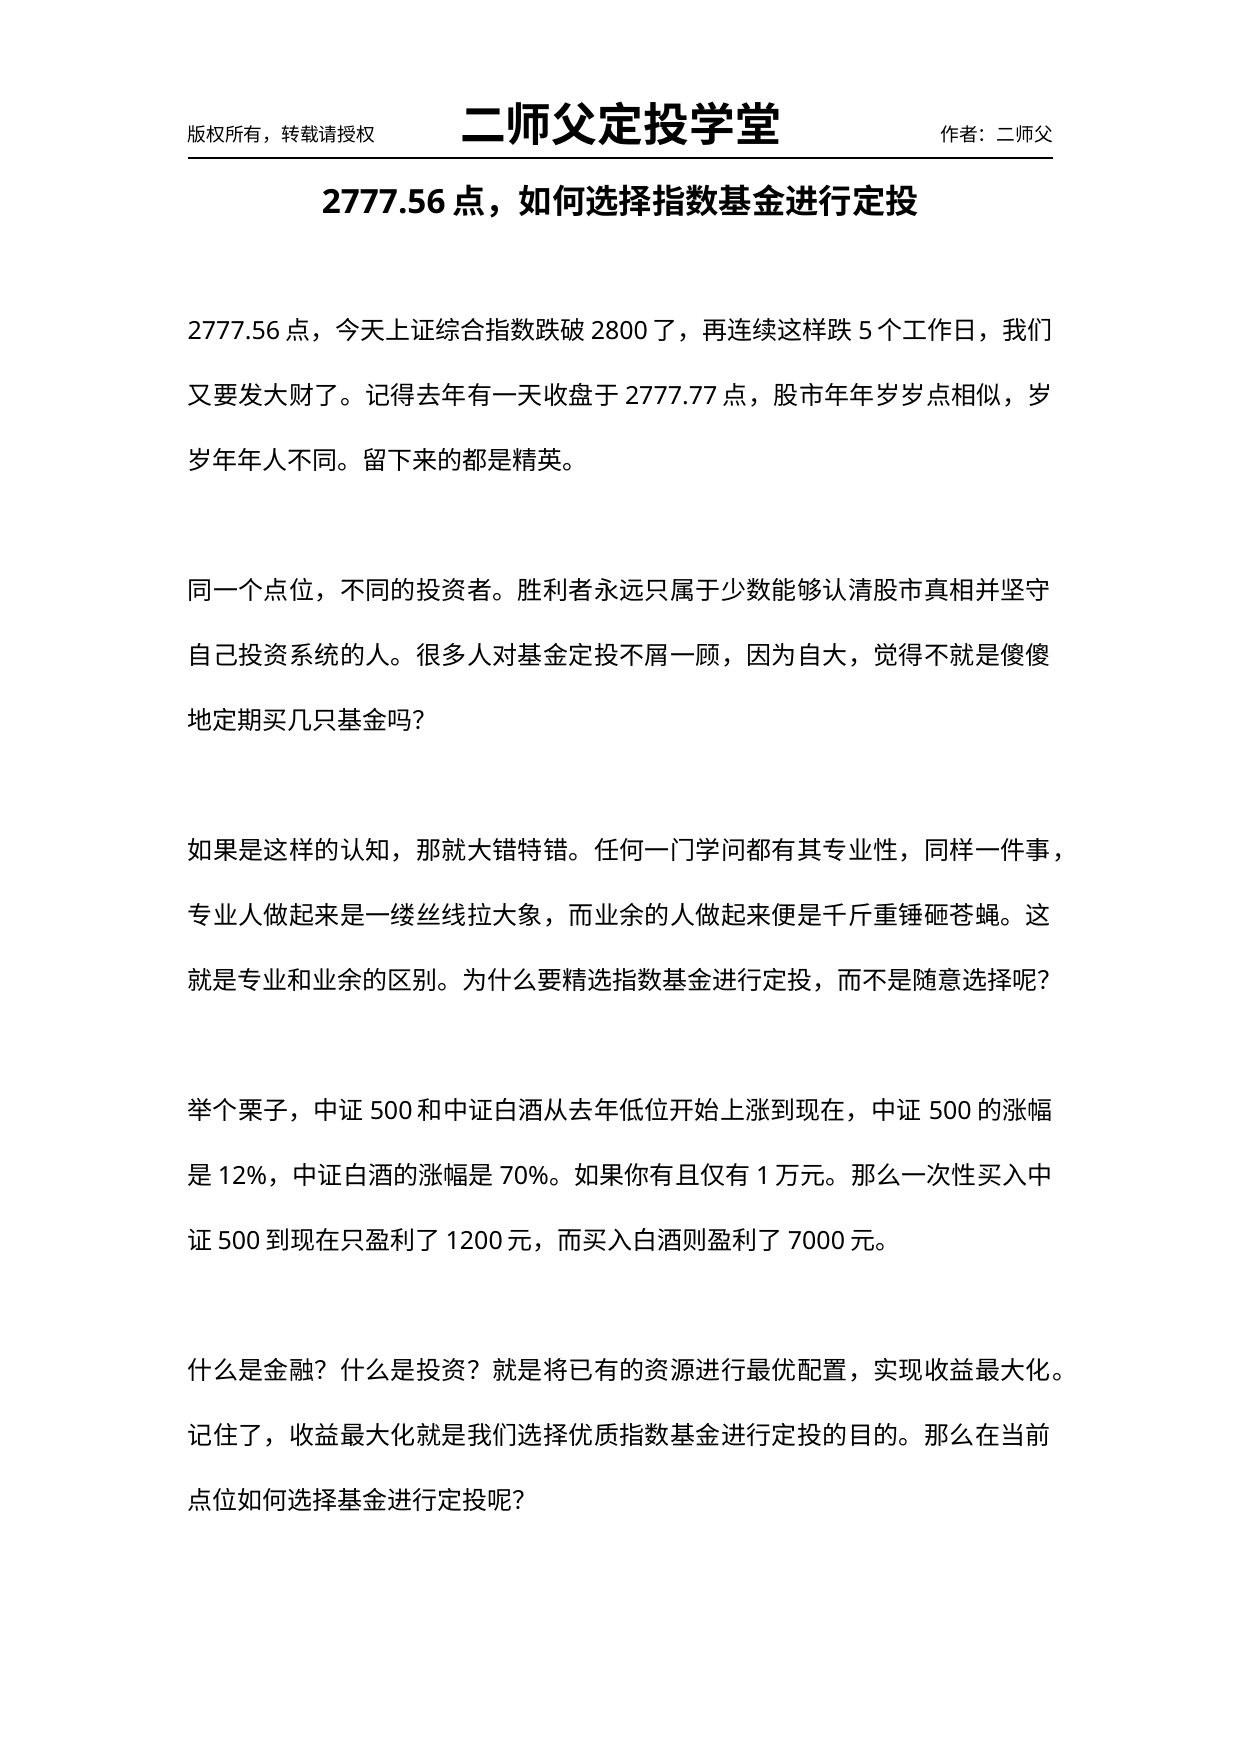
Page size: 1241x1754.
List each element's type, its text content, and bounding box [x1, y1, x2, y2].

text 举个栗子，中证500和中证白酒从去年低位开始上涨到现在，中证500的涨幅是12%，中证白酒的涨幅是70%。如果你有且仅有1万元。那么一次性买入中证500到现在只盈利了1200元，而买入白酒则盈利了7000元。 [187, 1076, 1053, 1271]
text 2777.56点，今天上证综合指数跌破2800了，再连续这样跌5个工作日，我们又要发大财了。记得去年有一天收盘于2777.77点，股市年年岁岁点相似，岁岁年年人不同。留下来的都是精英。 [187, 296, 1053, 491]
text 如果是这样的认知，那就大错特错。任何一门学问都有其专业性，同样一件事，专业人做起来是一缕丝线拉大象，而业余的人做起来便是千斤重锤砸苍蝇。这就是专业和业余的区别。为什么要精选指数基金进行定投，而不是随意选择呢？ [187, 816, 1053, 1011]
text 2777.56点，如何选择指数基金进行定投 [187, 166, 1053, 231]
text 同一个点位，不同的投资者。胜利者永远只属于少数能够认清股市真相并坚守自己投资系统的人。很多人对基金定投不屑一顾，因为自大，觉得不就是傻傻地定期买几只基金吗？ [187, 556, 1053, 751]
text 什么是金融？什么是投资？就是将已有的资源进行最优配置，实现收益最大化。记住了，收益最大化就是我们选择优质指数基金进行定投的目的。那么在当前点位如何选择基金进行定投呢？ [187, 1336, 1053, 1531]
